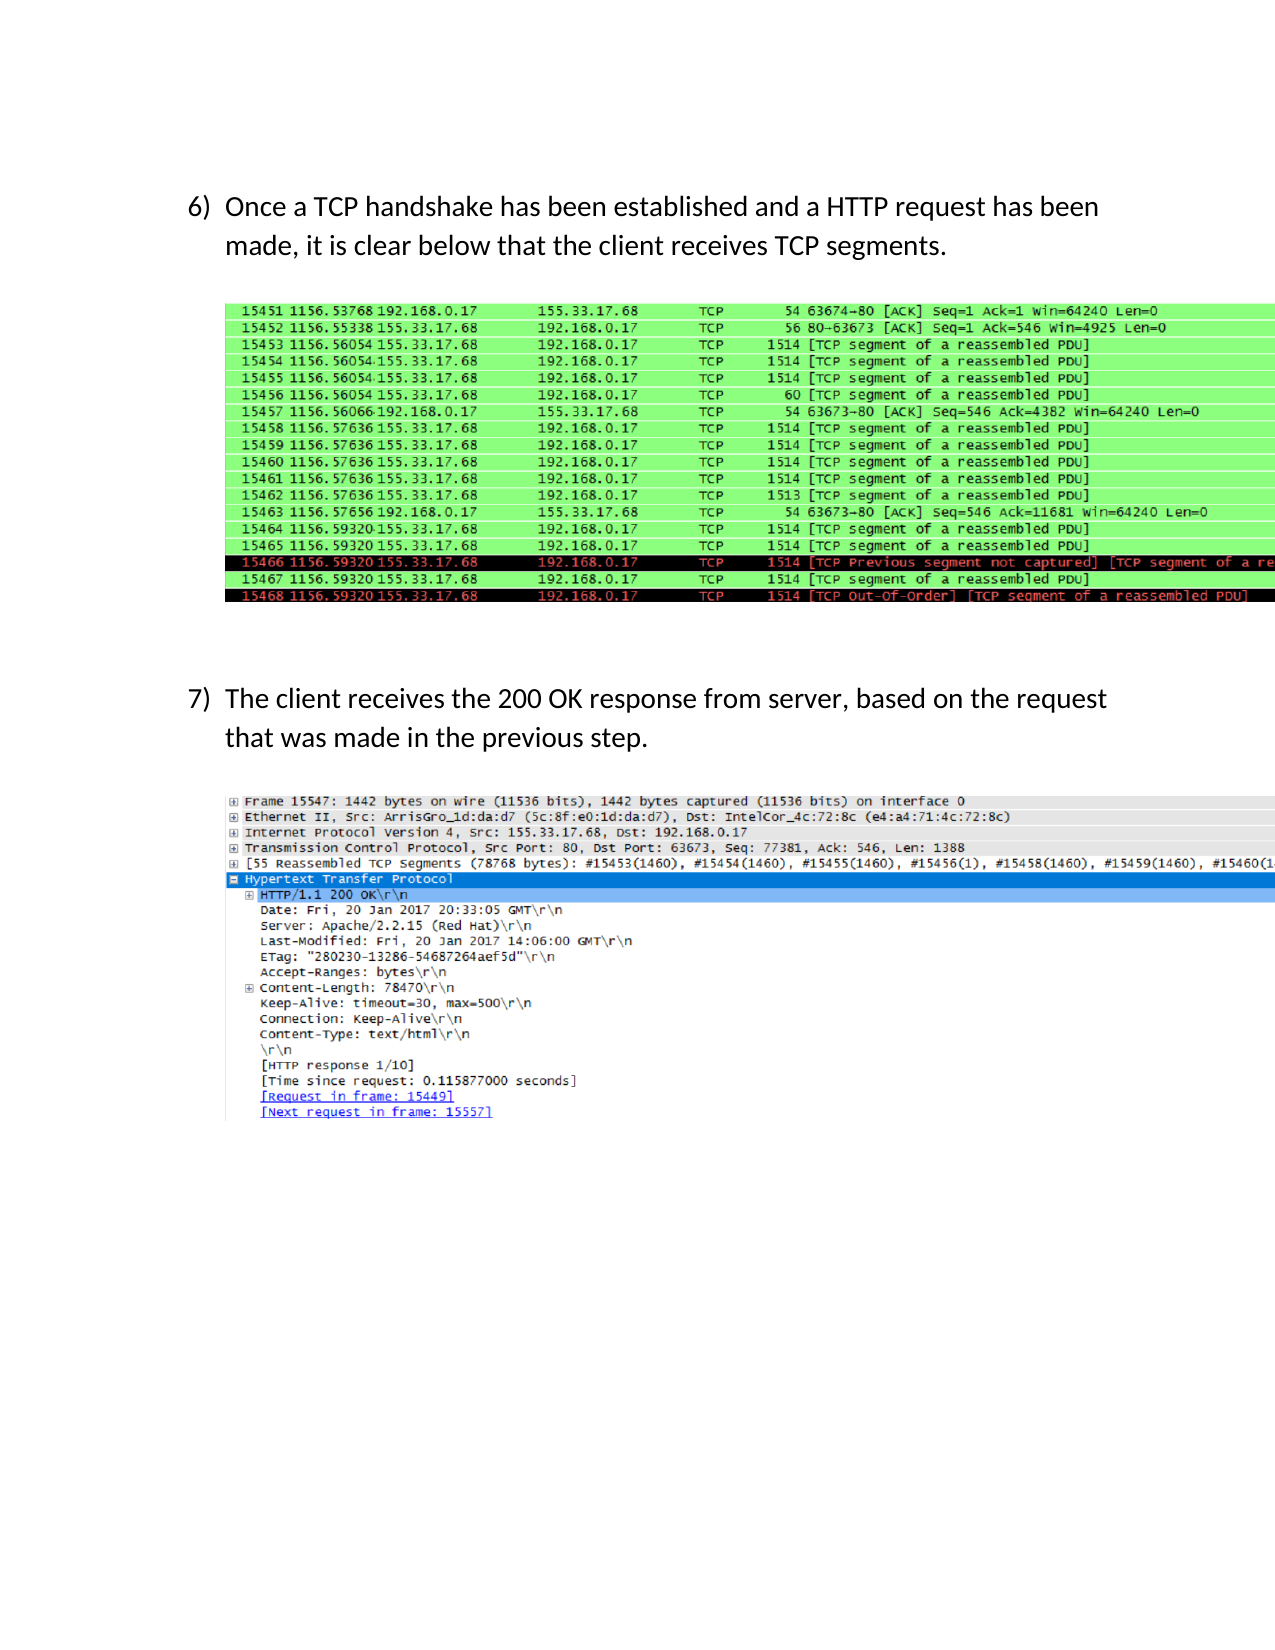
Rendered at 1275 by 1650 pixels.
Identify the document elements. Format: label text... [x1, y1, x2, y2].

list The client receives the 200 OK response from server, based on the request that was made in the previous step. [187, 681, 1125, 755]
picture [225, 303, 1275, 602]
list Once a TCP handshake has been established and a HTTP request has been made, it is clear below that the client receives TCP segments. [187, 188, 1125, 262]
picture [225, 796, 1275, 1121]
